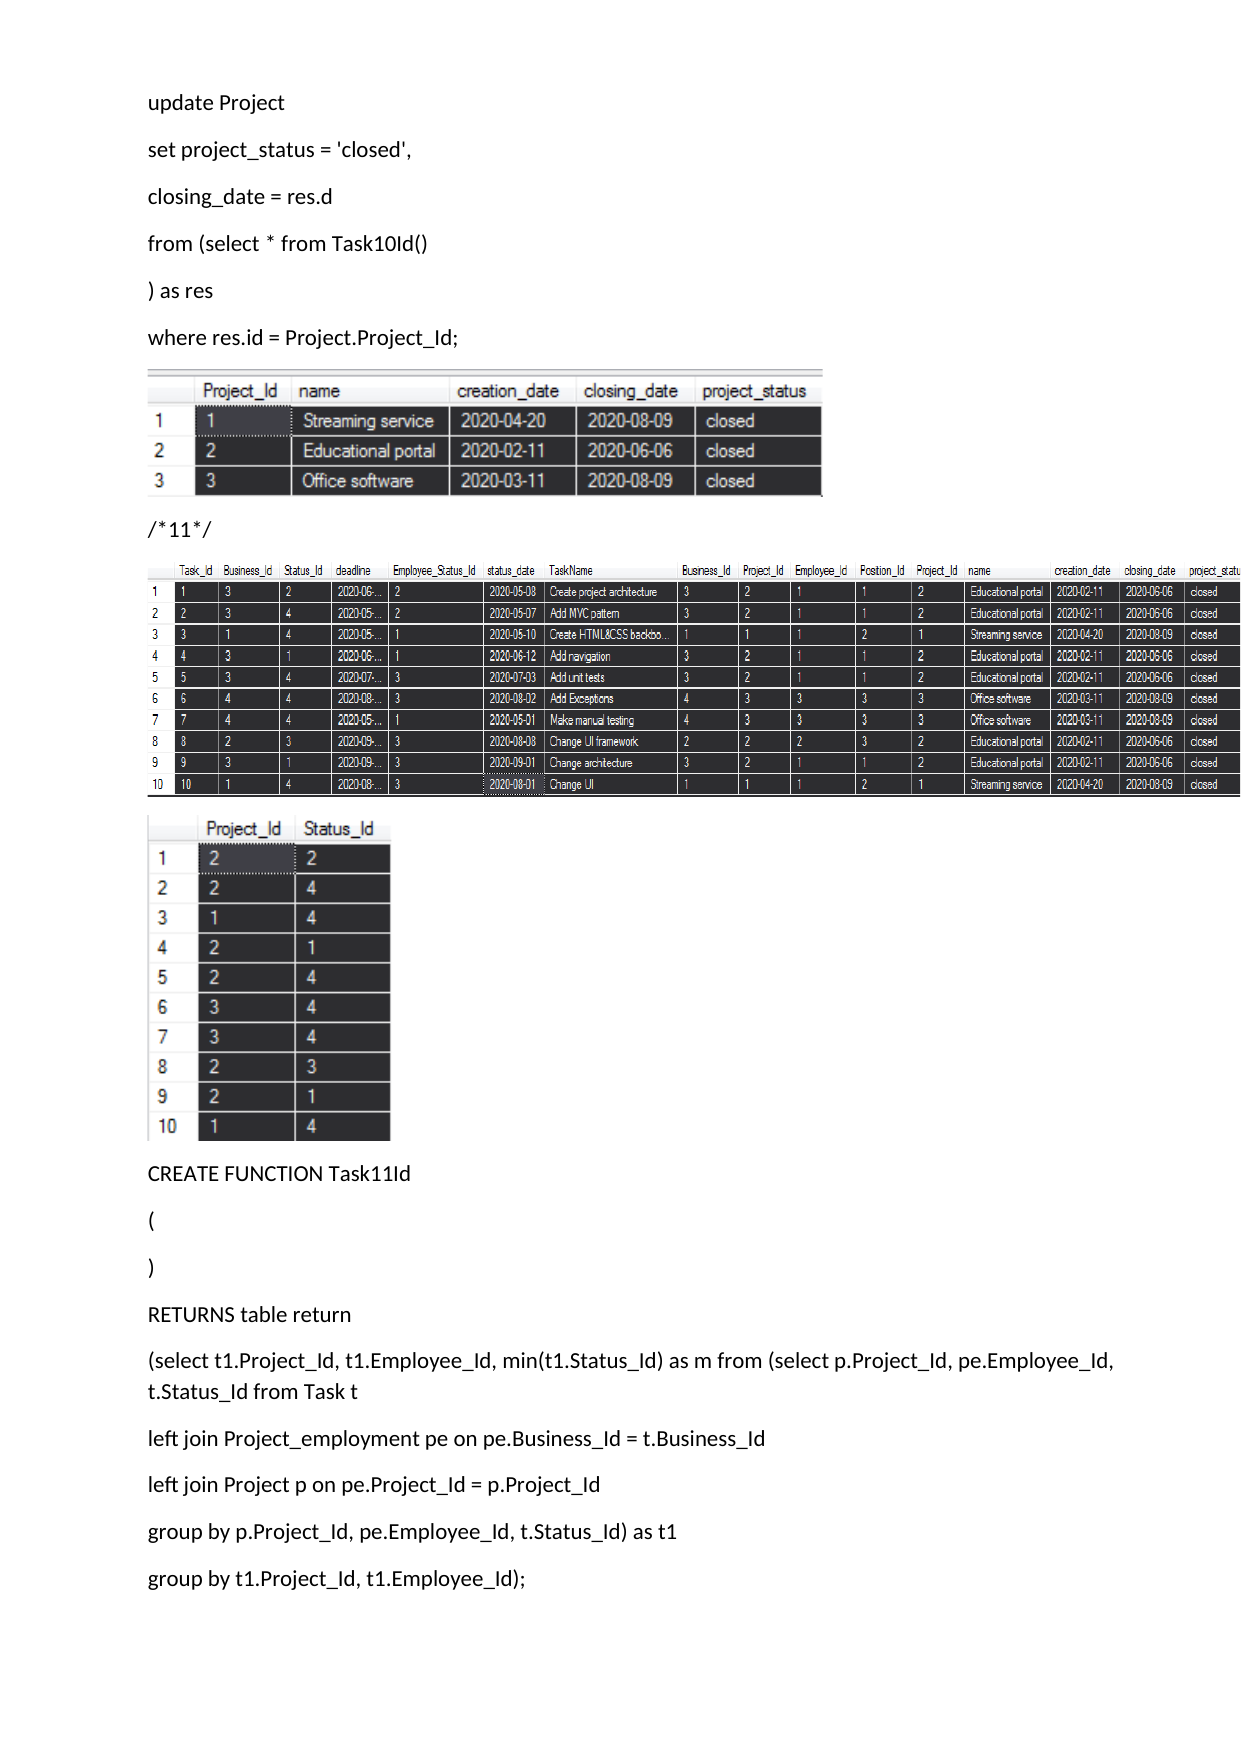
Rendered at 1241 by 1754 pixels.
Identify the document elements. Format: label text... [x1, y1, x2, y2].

text left join Project_employment pe on pe.Business_Id = t.Business_Id [148, 1424, 1152, 1452]
picture [147, 562, 1241, 797]
text RETURNS table return [148, 1300, 1152, 1328]
text CREATE FUNCTION Task11Id [148, 1159, 1152, 1187]
text closing_date = res.d [148, 182, 1152, 210]
text /*11*/ [148, 515, 1152, 543]
text ) [148, 1253, 1152, 1281]
text group by t1.Project_Id, t1.Employee_Id); [148, 1564, 1152, 1592]
text from (select * from Task10Id() [148, 229, 1152, 257]
picture [147, 369, 823, 497]
text left join Project p on pe.Project_Id = p.Project_Id [148, 1471, 1152, 1499]
text update Project [148, 88, 1152, 117]
text group by p.Project_Id, pe.Employee_Id, t.Status_Id) as t1 [148, 1517, 1152, 1546]
text ) as res [148, 276, 1152, 304]
text (select t1.Project_Id, t1.Employee_Id, min(t1.Status_Id) as m from (select p.Project_Id, pe.Employee_Id, t.Status_Id from Task t [148, 1347, 1152, 1405]
text set project_status = 'closed', [148, 135, 1152, 163]
text ( [148, 1206, 1152, 1234]
text where res.id = Project.Project_Id; [148, 323, 1152, 351]
picture [147, 815, 392, 1141]
